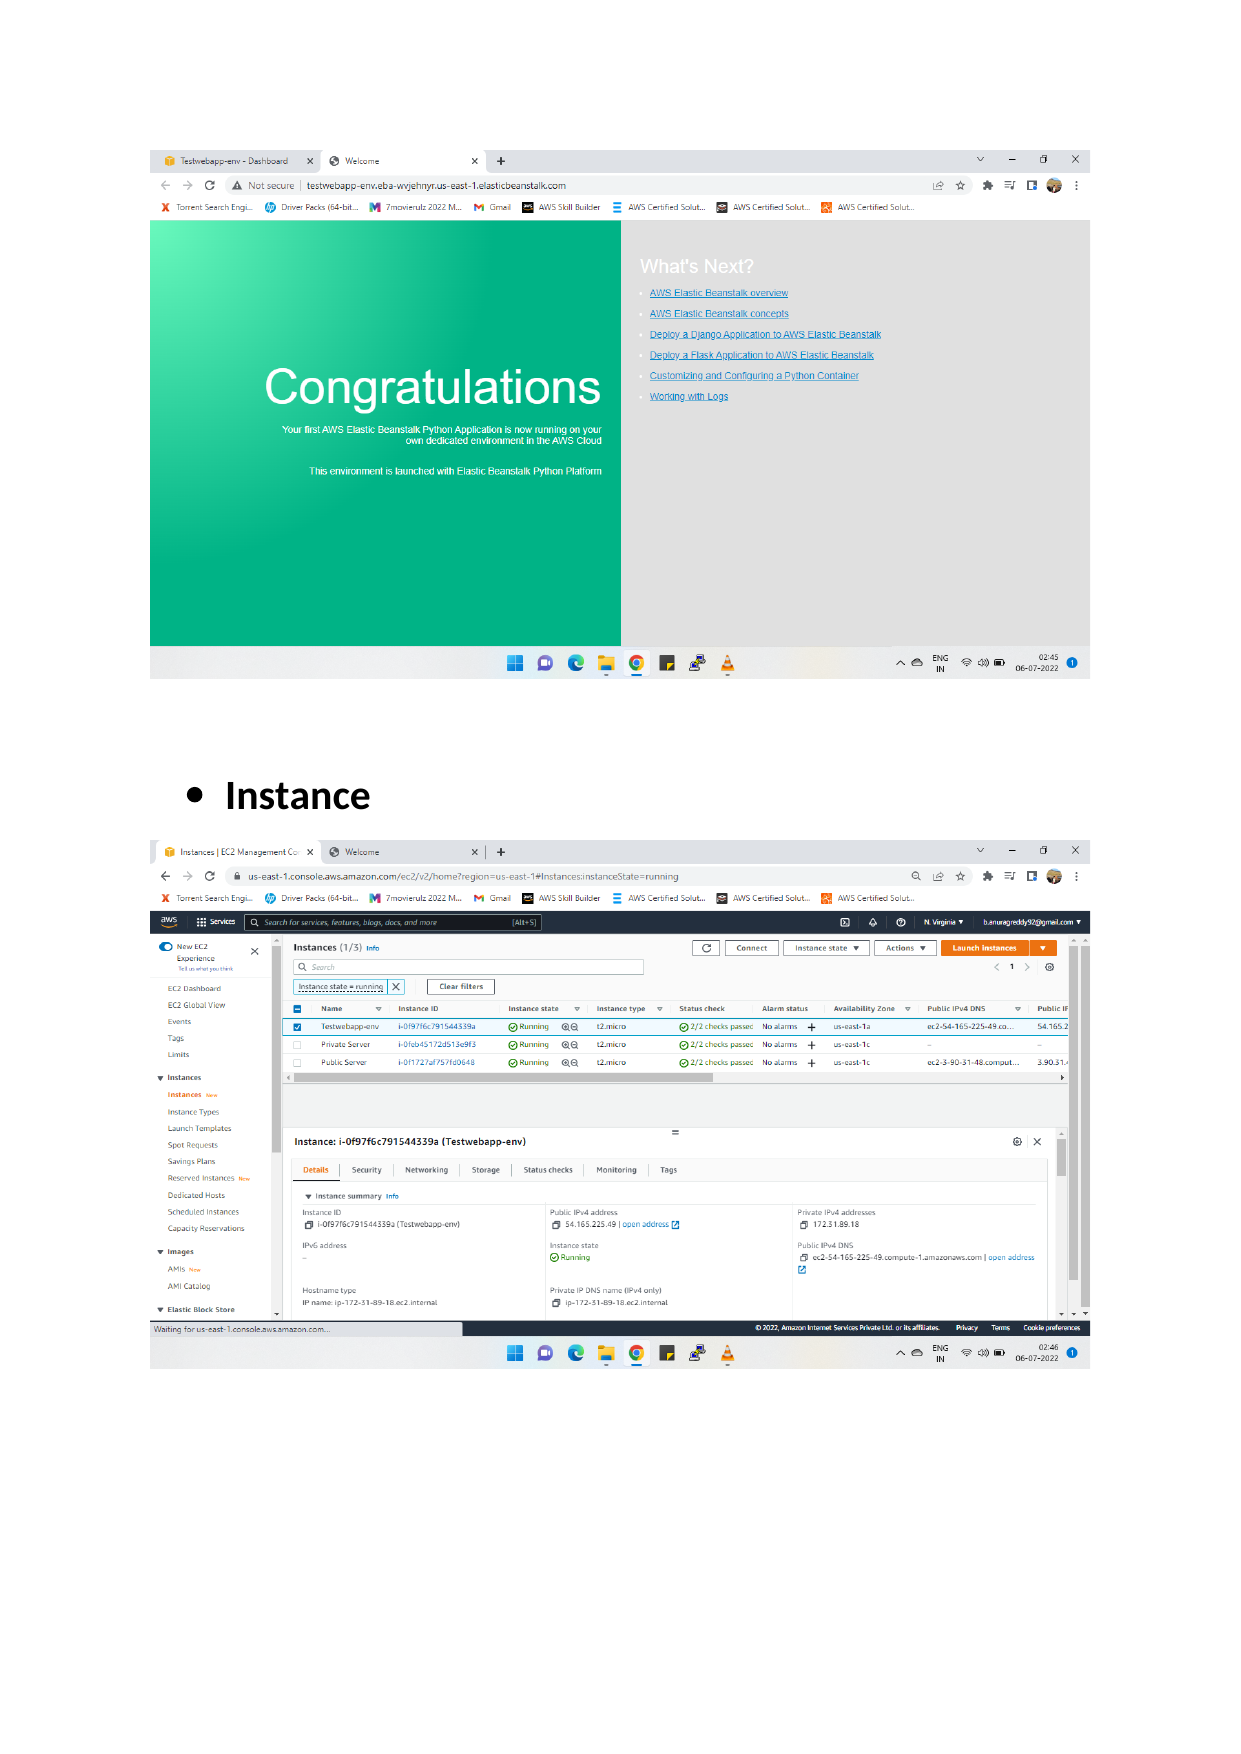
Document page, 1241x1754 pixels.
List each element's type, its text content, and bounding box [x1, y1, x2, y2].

picture [150, 840, 1091, 1369]
list Instance [187, 769, 1090, 820]
picture [150, 150, 1091, 679]
